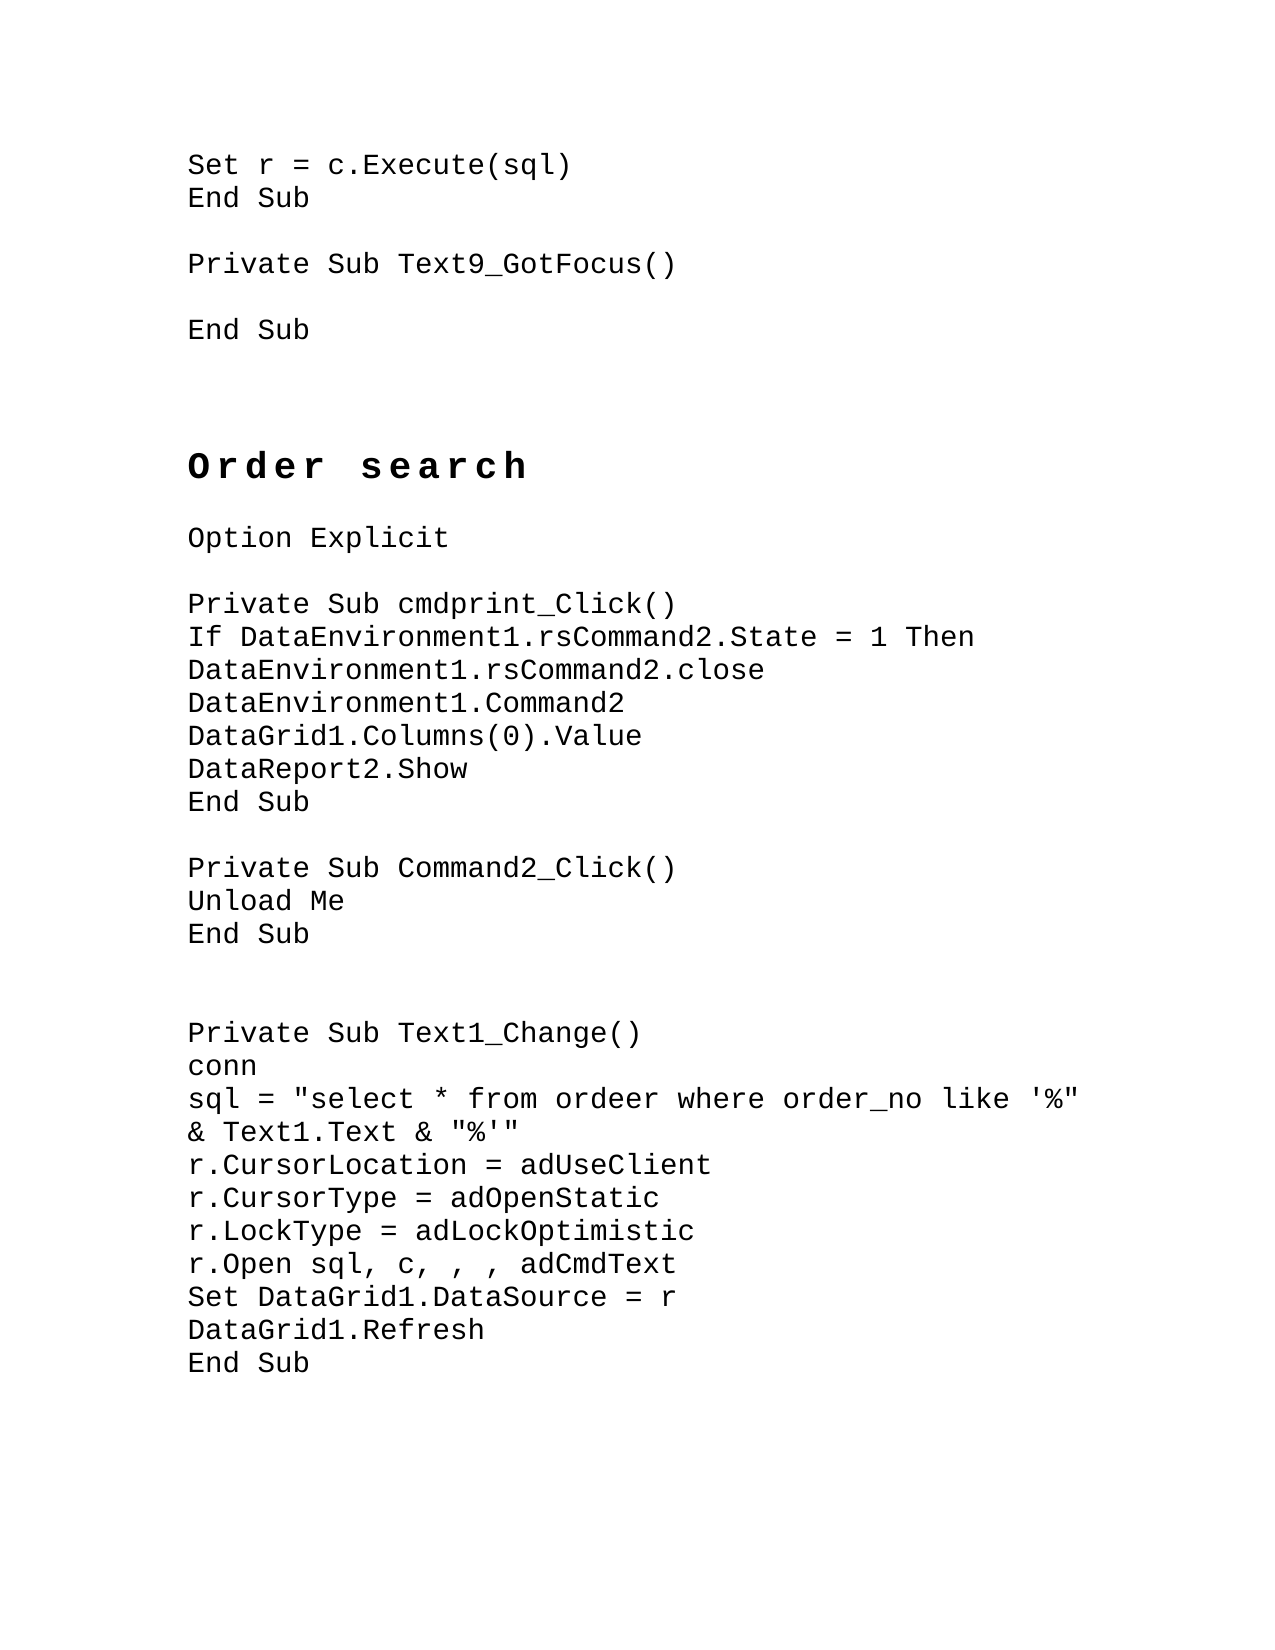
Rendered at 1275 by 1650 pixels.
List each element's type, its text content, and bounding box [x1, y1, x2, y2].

text End Sub [187, 919, 1087, 952]
text Order search [187, 447, 1087, 490]
text DataGrid1.Refresh [187, 1315, 1087, 1348]
text conn [187, 1051, 1087, 1084]
text Unload Me [187, 886, 1087, 919]
text Private Sub cmdprint_Click() [187, 589, 1087, 622]
text r.CursorType = adOpenStatic [187, 1183, 1087, 1216]
text r.LockType = adLockOptimistic [187, 1216, 1087, 1249]
text Option Explicit [187, 523, 1087, 556]
text Set r = c.Execute(sql) [187, 150, 1087, 183]
text DataReport2.Show [187, 754, 1087, 787]
text Private Sub Text1_Change() [187, 1018, 1087, 1051]
text r.Open sql, c, , , adCmdText [187, 1249, 1087, 1282]
text DataEnvironment1.Command2 DataGrid1.Columns(0).Value [187, 688, 1087, 754]
text If DataEnvironment1.rsCommand2.State = 1 Then DataEnvironment1.rsCommand2.close [187, 622, 1087, 688]
text Private Sub Text9_GotFocus() [187, 249, 1087, 282]
text Set DataGrid1.DataSource = r [187, 1282, 1087, 1315]
text sql = "select * from ordeer where order_no like '%" & Text1.Text & "%'" [187, 1084, 1087, 1150]
text End Sub [187, 315, 1087, 348]
text r.CursorLocation = adUseClient [187, 1150, 1087, 1183]
text Private Sub Command2_Click() [187, 853, 1087, 886]
text End Sub [187, 1348, 1087, 1381]
text End Sub [187, 183, 1087, 216]
text End Sub [187, 787, 1087, 820]
